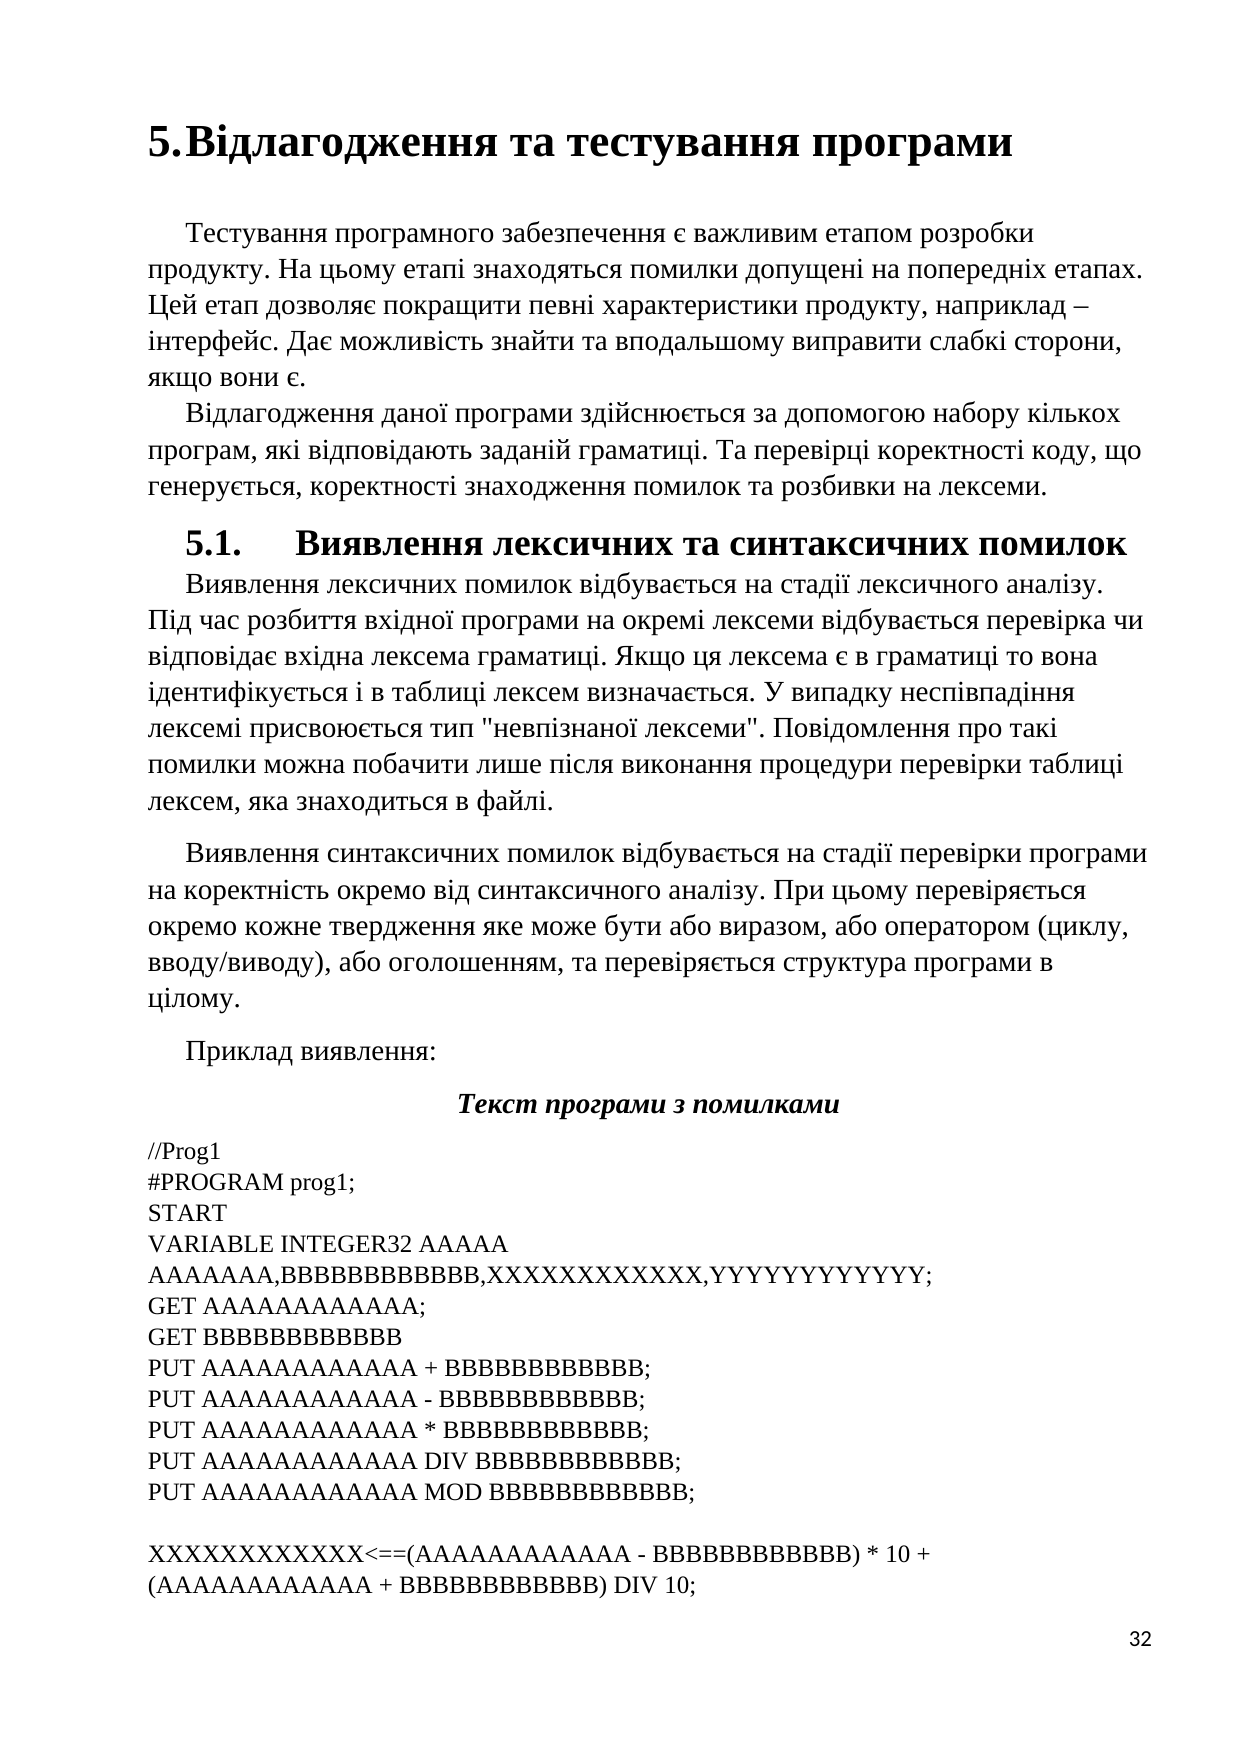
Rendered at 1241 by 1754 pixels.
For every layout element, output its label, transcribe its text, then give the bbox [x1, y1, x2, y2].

text GET BBBBBBBBBBBB [148, 1322, 1152, 1351]
text GET AAAAAAAAAAAA; [148, 1291, 1152, 1320]
text Приклад виявлення: [148, 1033, 1152, 1067]
text Виявлення лексичних помилок відбувається на стадії лексичного аналізу. Під час розбиття вхідної програми на окремі лексеми відбувається перевірка чи відповідає вхідна лексема граматиці. Якщо ця лексема є в граматиці то вона ідентифікується і в таблиці лексем визначається. У випадку неспівпадіння лексемі присвоюється тип "невпізнаної лексеми". Повідомлення про такі помилки можна побачити лише після виконання процедури перевірки таблиці лексем, яка знаходиться в файлі. [148, 566, 1152, 816]
text XXXXXXXXXXXX<==(AAAAAAAAAAAA - BBBBBBBBBBBB) * 10 + (AAAAAAAAAAAA + BBBBBBBBBBBB) DIV 10; [148, 1539, 1152, 1599]
text #PROGRAM prog1; [148, 1167, 1152, 1196]
text PUT AAAAAAAAAAAA MOD BBBBBBBBBBBB; [148, 1477, 1152, 1506]
text Виявлення синтаксичних помилок відбувається на стадії перевірки програми на коректність окремо від синтаксичного аналізу. При цьому перевіряється окремо кожне твердження яке може бути або виразом, або оператором (циклу, вводу/виводу), або оголошенням, та перевіряється структура програми в цілому. [148, 836, 1152, 1014]
text //Prog1 [148, 1136, 1152, 1165]
text Виявлення лексичних та синтаксичних помилок [185, 521, 1152, 564]
text Тестування програмного забезпечення є важливим етапом розробки продукту. На цьому етапі знаходяться помилки допущені на попередніх етапах. Цей етап дозволяє покращити певні характеристики продукту, наприклад – інтерфейс. Дає можливість знайти та вподальшому виправити слабкі сторони, якщо вони є. [148, 215, 1152, 393]
text PUT AAAAAAAAAAAA + BBBBBBBBBBBB; [148, 1353, 1152, 1382]
text PUT AAAAAAAAAAAA DIV BBBBBBBBBBBB; [148, 1446, 1152, 1475]
text Відлагодження та тестування програми [148, 113, 1152, 166]
text PUT AAAAAAAAAAAA - BBBBBBBBBBBB; [148, 1384, 1152, 1413]
text VARIABLE INTEGER32 AAAAA AAAAAAA,BBBBBBBBBBBB,XXXXXXXXXXXX,YYYYYYYYYYYY; [148, 1229, 1152, 1289]
text START [148, 1198, 1152, 1227]
text Відлагодження даної програми здійснюється за допомогою набору кількох програм, які відповідають заданій граматиці. Та перевірці коректності коду, що генерується, коректності знаходження помилок та розбивки на лексеми. [148, 396, 1152, 501]
text Текст програми з помилками [148, 1086, 1152, 1119]
text PUT AAAAAAAAAAAA * BBBBBBBBBBBB; [148, 1415, 1152, 1444]
